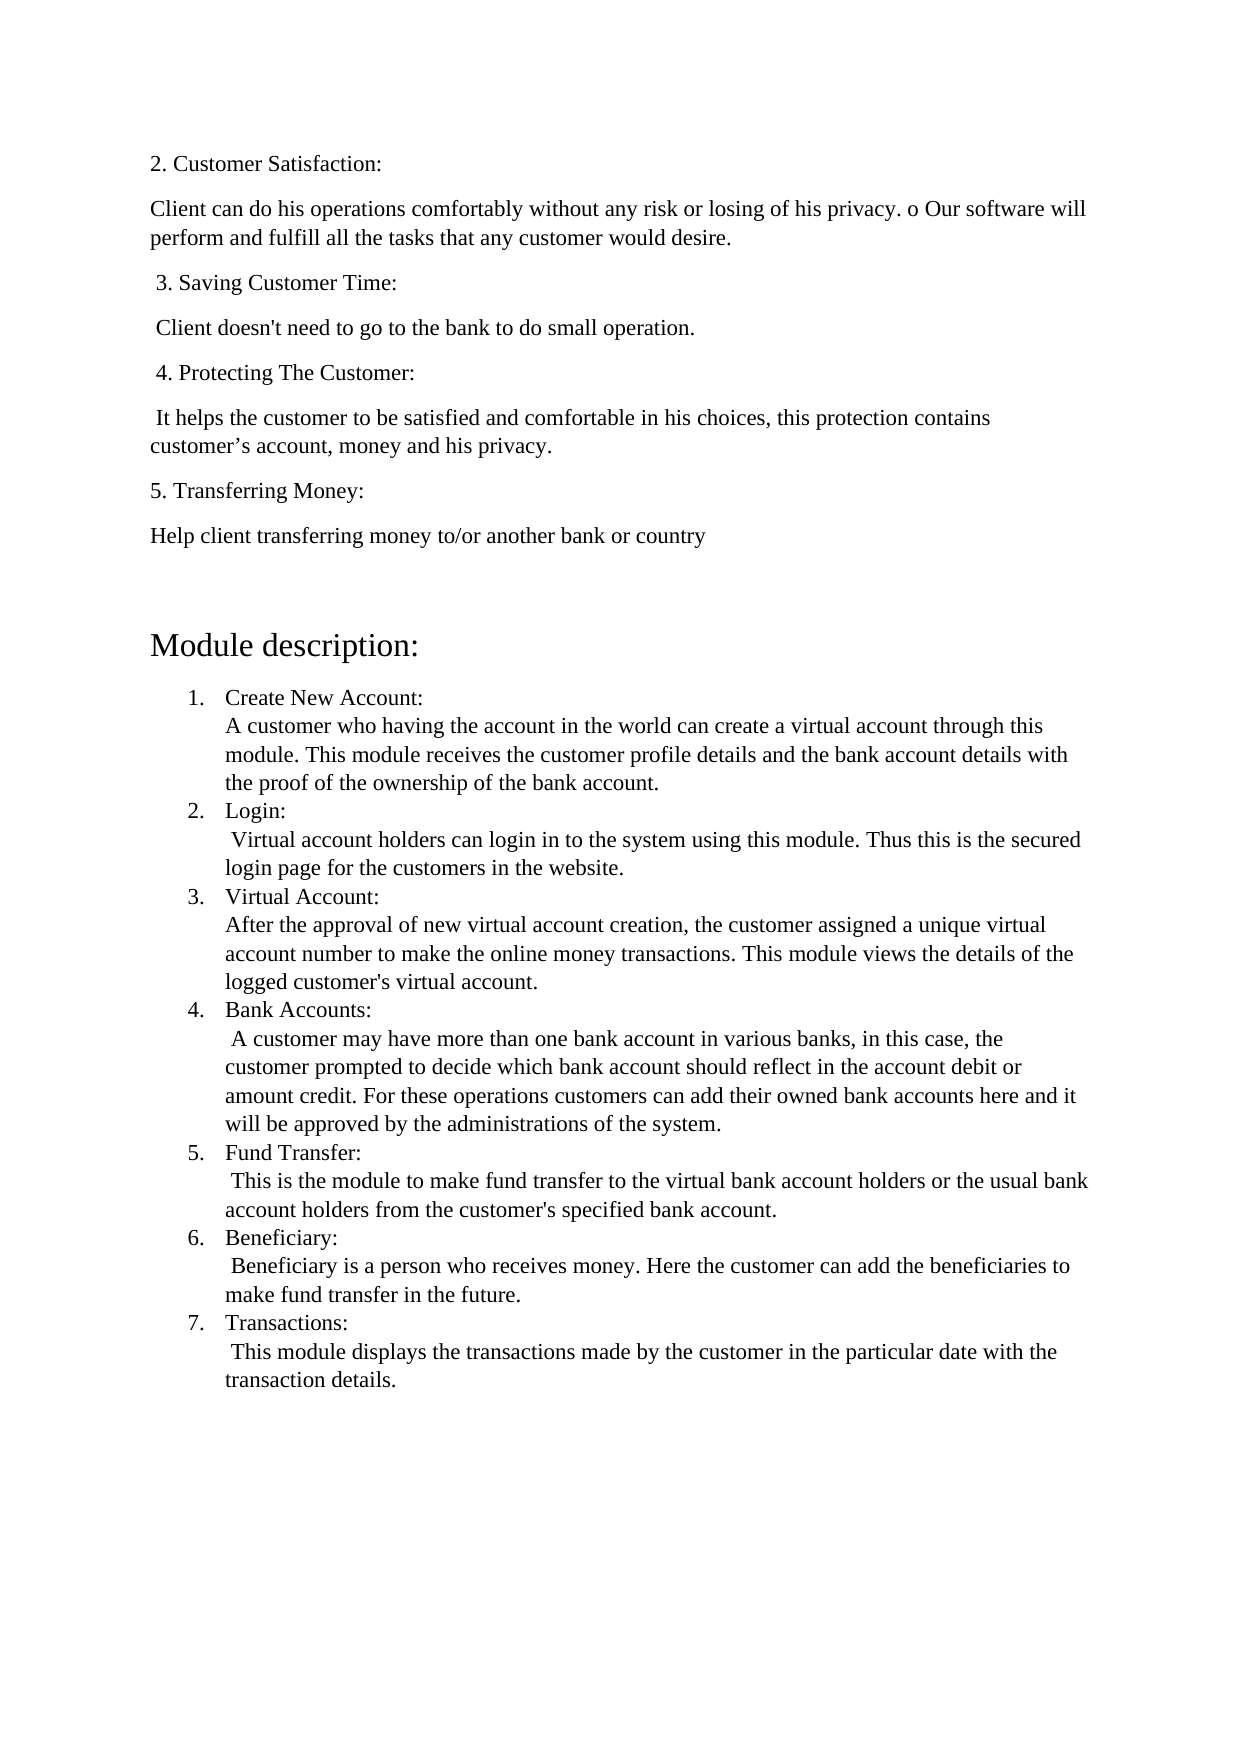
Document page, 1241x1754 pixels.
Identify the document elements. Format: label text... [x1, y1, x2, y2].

list Bank Accounts: [187, 997, 1090, 1023]
list A customer may have more than one bank account in various banks, in this case, the customer prompted to decide which bank account should reflect in the account debit or amount credit. For these operations customers can add their owned bank accounts here and it will be approved by the administrations of the system. [225, 1025, 1090, 1137]
list This is the module to make fund transfer to the virtual bank account holders or the usual bank account holders from the customer's specified bank account. [225, 1167, 1090, 1222]
list Virtual Account: [187, 883, 1090, 909]
list Virtual account holders can login in to the system using this module. Thus this is the secured login page for the customers in the website. [225, 826, 1090, 881]
text 5. Transferring Money: [150, 477, 1090, 504]
text 2. Customer Satisfaction: [150, 150, 1090, 176]
list A customer who having the account in the world can create a virtual account through this module. This module receives the customer profile details and the bank account details with the proof of the ownership of the bank account. [225, 712, 1090, 795]
list Fund Transfer: [187, 1139, 1090, 1165]
list Transactions: [187, 1309, 1090, 1336]
text 3. Saving Customer Time: [150, 269, 1090, 295]
text Help client transferring money to/or another bank or country [150, 523, 1090, 549]
text Module description: [150, 626, 1090, 664]
list Create New Account: [187, 684, 1090, 710]
list Beneficiary is a person who receives money. Here the customer can add the beneficiaries to make fund transfer in the future. [225, 1252, 1090, 1307]
list Beneficiary: [187, 1224, 1090, 1250]
list Login: [187, 797, 1090, 824]
text Client can do his operations comfortably without any risk or losing of his privacy. o Our software will perform and fulfill all the tasks that any customer would desire. [150, 195, 1090, 250]
text Client doesn't need to go to the bank to do small operation. [150, 314, 1090, 340]
list After the approval of new virtual account creation, the customer assigned a unique virtual account number to make the online money transactions. This module views the details of the logged customer's virtual account. [225, 911, 1090, 994]
list This module displays the transactions made by the customer in the particular date with the transaction details. [225, 1338, 1090, 1393]
text It helps the customer to be satisfied and comfortable in his choices, this protection contains customer’s account, money and his privacy. [150, 404, 1090, 459]
text 4. Protecting The Customer: [150, 359, 1090, 385]
